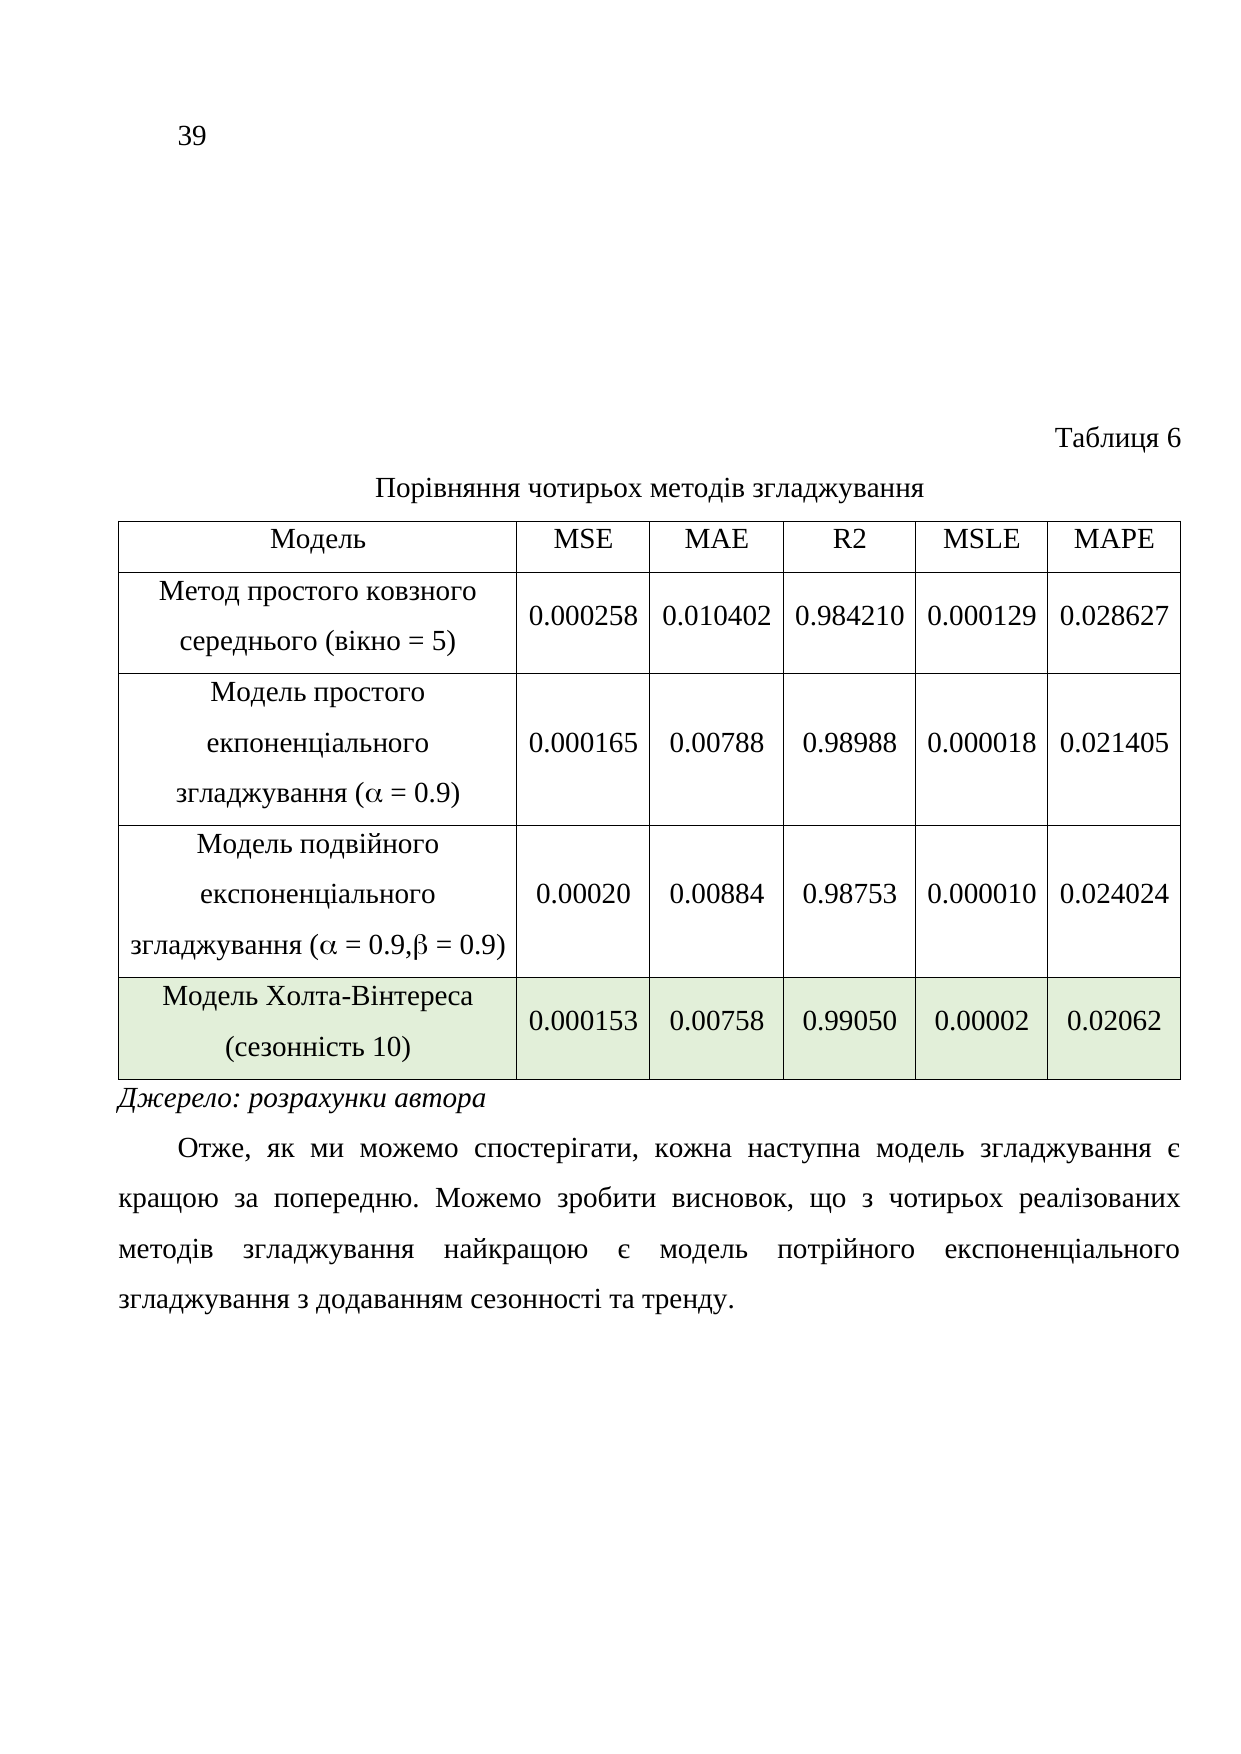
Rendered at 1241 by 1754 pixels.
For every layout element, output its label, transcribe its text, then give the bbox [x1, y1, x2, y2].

table_cell 0.00884 [650, 826, 783, 977]
table_cell 0.00020 [517, 826, 649, 977]
table_header MSLE [916, 522, 1047, 572]
table_cell Модель Холта-Вінтереса (сезонність 10) [119, 978, 516, 1079]
table_header MAE [650, 522, 783, 572]
table_cell 0.000129 [916, 573, 1047, 673]
text Отже, як ми можемо спостерігати, кожна наступна модель згладжування є кращою за попередню. Можемо зробити висновок, що з чотирьох реалізованих методів згладжування найкращою є модель потрійного експоненціального згладжування з додаванням сезонності та тренду. [118, 1130, 1181, 1315]
table_cell 0.000153 [517, 978, 649, 1079]
table_cell Метод простого ковзного середнього (вікно = 5) [119, 573, 516, 673]
table_cell 0.984210 [784, 573, 915, 673]
table_cell 0.99050 [784, 978, 915, 1079]
table_header MAPE [1048, 522, 1180, 572]
table_cell 0.028627 [1048, 573, 1180, 673]
table_cell 0.000010 [916, 826, 1047, 977]
table_header Модель [119, 522, 516, 572]
table_cell 0.010402 [650, 573, 783, 673]
table_cell 0.024024 [1048, 826, 1180, 977]
table_cell Модель простого екпоненціального згладжування ( = 0.9) [119, 674, 516, 825]
table_cell 0.000165 [517, 674, 649, 825]
text Порівняння чотирьох методів згладжування [118, 470, 1181, 504]
table_cell 0.00002 [916, 978, 1047, 1079]
text Таблиця 6 [118, 420, 1181, 453]
table_cell Модель подвійного експоненціального згладжування ( = 0.9, = 0.9) [119, 826, 516, 977]
table_header MSE [517, 522, 649, 572]
table_cell 0.00758 [650, 978, 783, 1079]
table_cell 0.02062 [1048, 978, 1180, 1079]
table_header R2 [784, 522, 915, 572]
table_cell 0.000018 [916, 674, 1047, 825]
text Джерело: розрахунки автора [118, 1080, 1181, 1113]
table_cell 0.021405 [1048, 674, 1180, 825]
table_cell 0.000258 [517, 573, 649, 673]
table_cell 0.98988 [784, 674, 915, 825]
table_cell 0.00788 [650, 674, 783, 825]
table_cell 0.98753 [784, 826, 915, 977]
